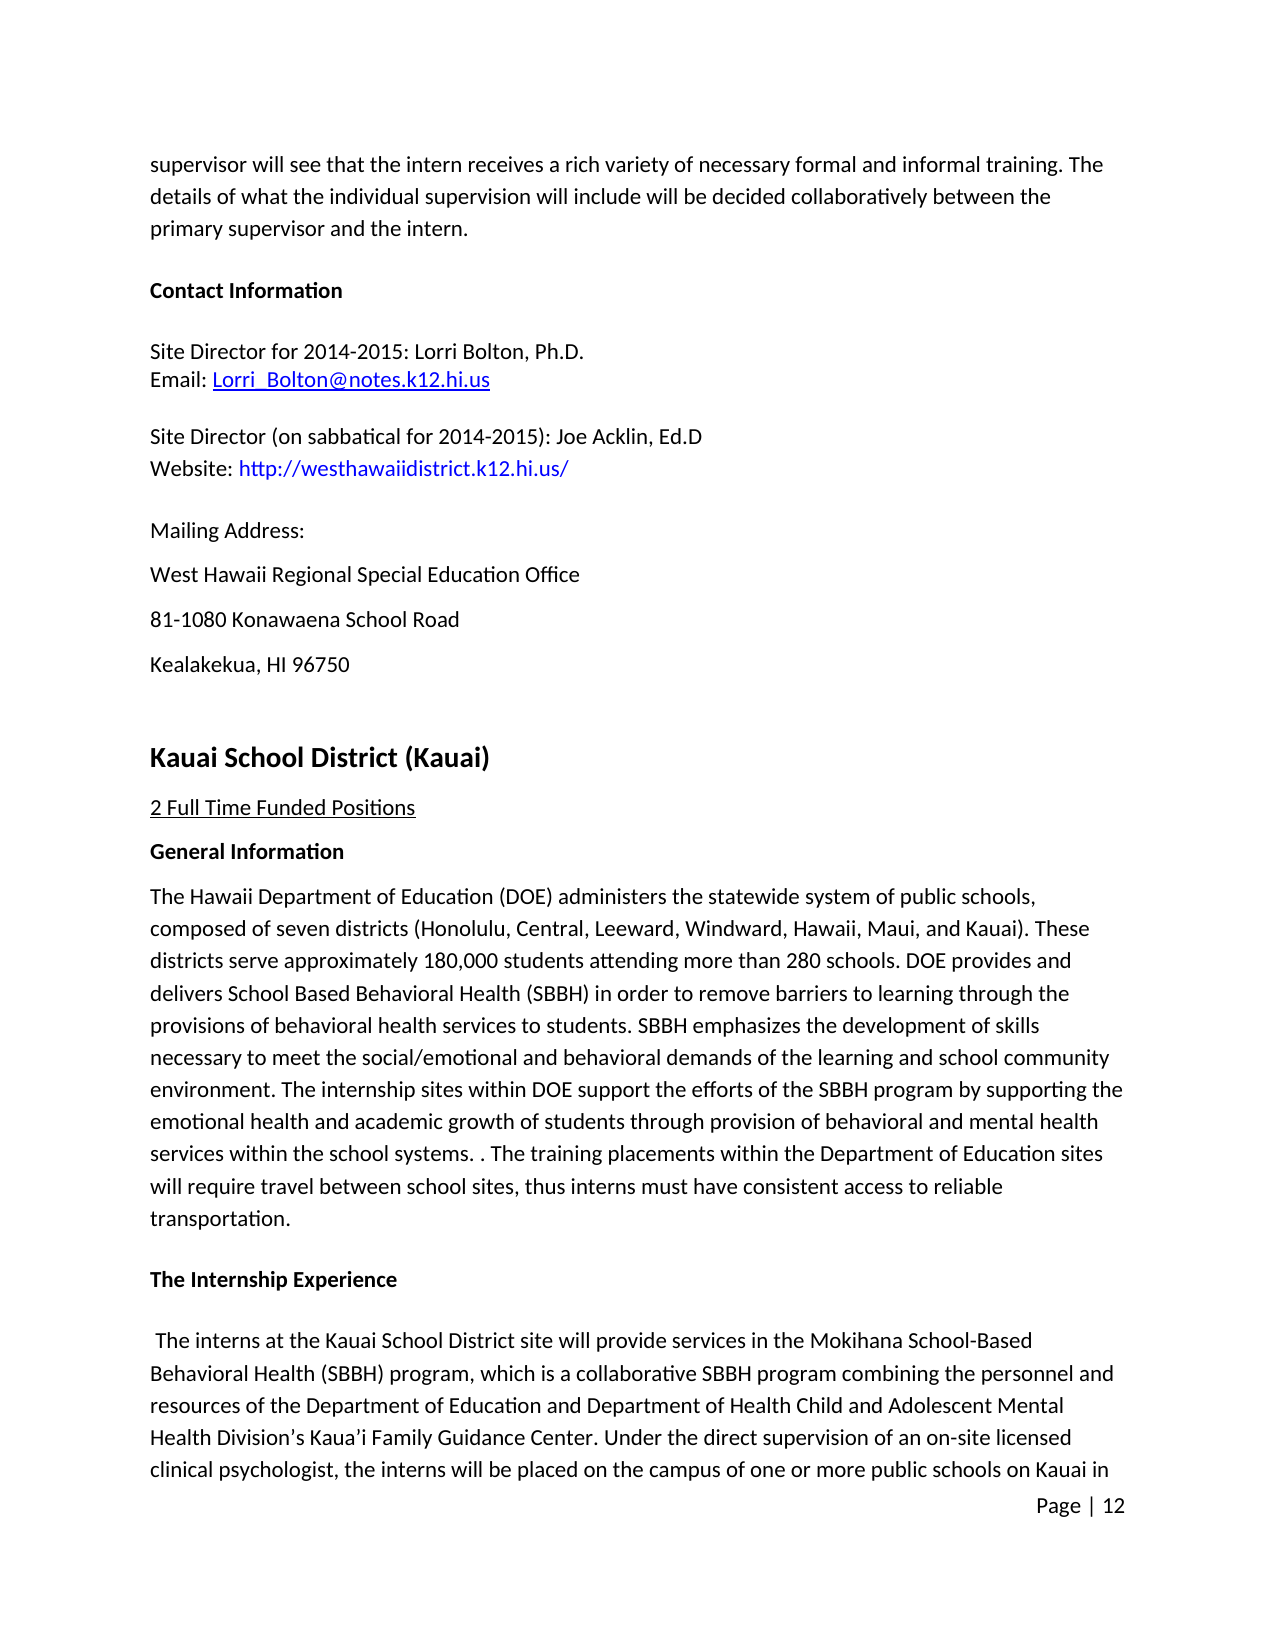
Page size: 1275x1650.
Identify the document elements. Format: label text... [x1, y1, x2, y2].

text 81-1080 Konawaena School Road [150, 605, 1125, 633]
text The Internship Experience [150, 1265, 1125, 1293]
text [150, 150, 1125, 242]
text General Information [150, 837, 1125, 865]
text 2 Full Time Funded Positions [150, 793, 1125, 821]
text Mailing Address: [150, 516, 1125, 544]
text The Hawaii Department of Education (DOE) administers the statewide system of public schools, composed of seven districts (Honolulu, Central, Leeward, Windward, Hawaii, Maui, and Kauai). These districts serve approximately 180,000 students attending more than 280 schools. DOE provides and delivers School Based Behavioral Health (SBBH) in order to remove barriers to learning through the provisions of behavioral health services to students. SBBH emphasizes the development of skills necessary to meet the social/emotional and behavioral demands of the learning and school community environment. The internship sites within DOE support the efforts of the SBBH program by supporting the emotional health and academic growth of students through provision of behavioral and mental health services within the school systems. . The training placements within the Department of Education sites will require travel between school sites, thus interns must have consistent access to reliable transportation. [150, 882, 1125, 1232]
text Site Director (on sabbatical for 2014-2015): Joe Acklin, Ed.D Website: http://westhawaiidistrict.k12.hi.us/ [150, 422, 1125, 482]
text Contact Information [150, 276, 1125, 304]
text Site Director for 2014-2015: Lorri Bolton, Ph.D. [150, 337, 1125, 365]
text West Hawaii Regional Special Education Office [150, 561, 1125, 588]
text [150, 1327, 1125, 1483]
text Kauai School District (Kauai) [150, 739, 1125, 775]
text Email: Lorri_Bolton@notes.k12.hi.us [150, 365, 1125, 393]
text Kealakekua, HI 96750 [150, 650, 1125, 678]
